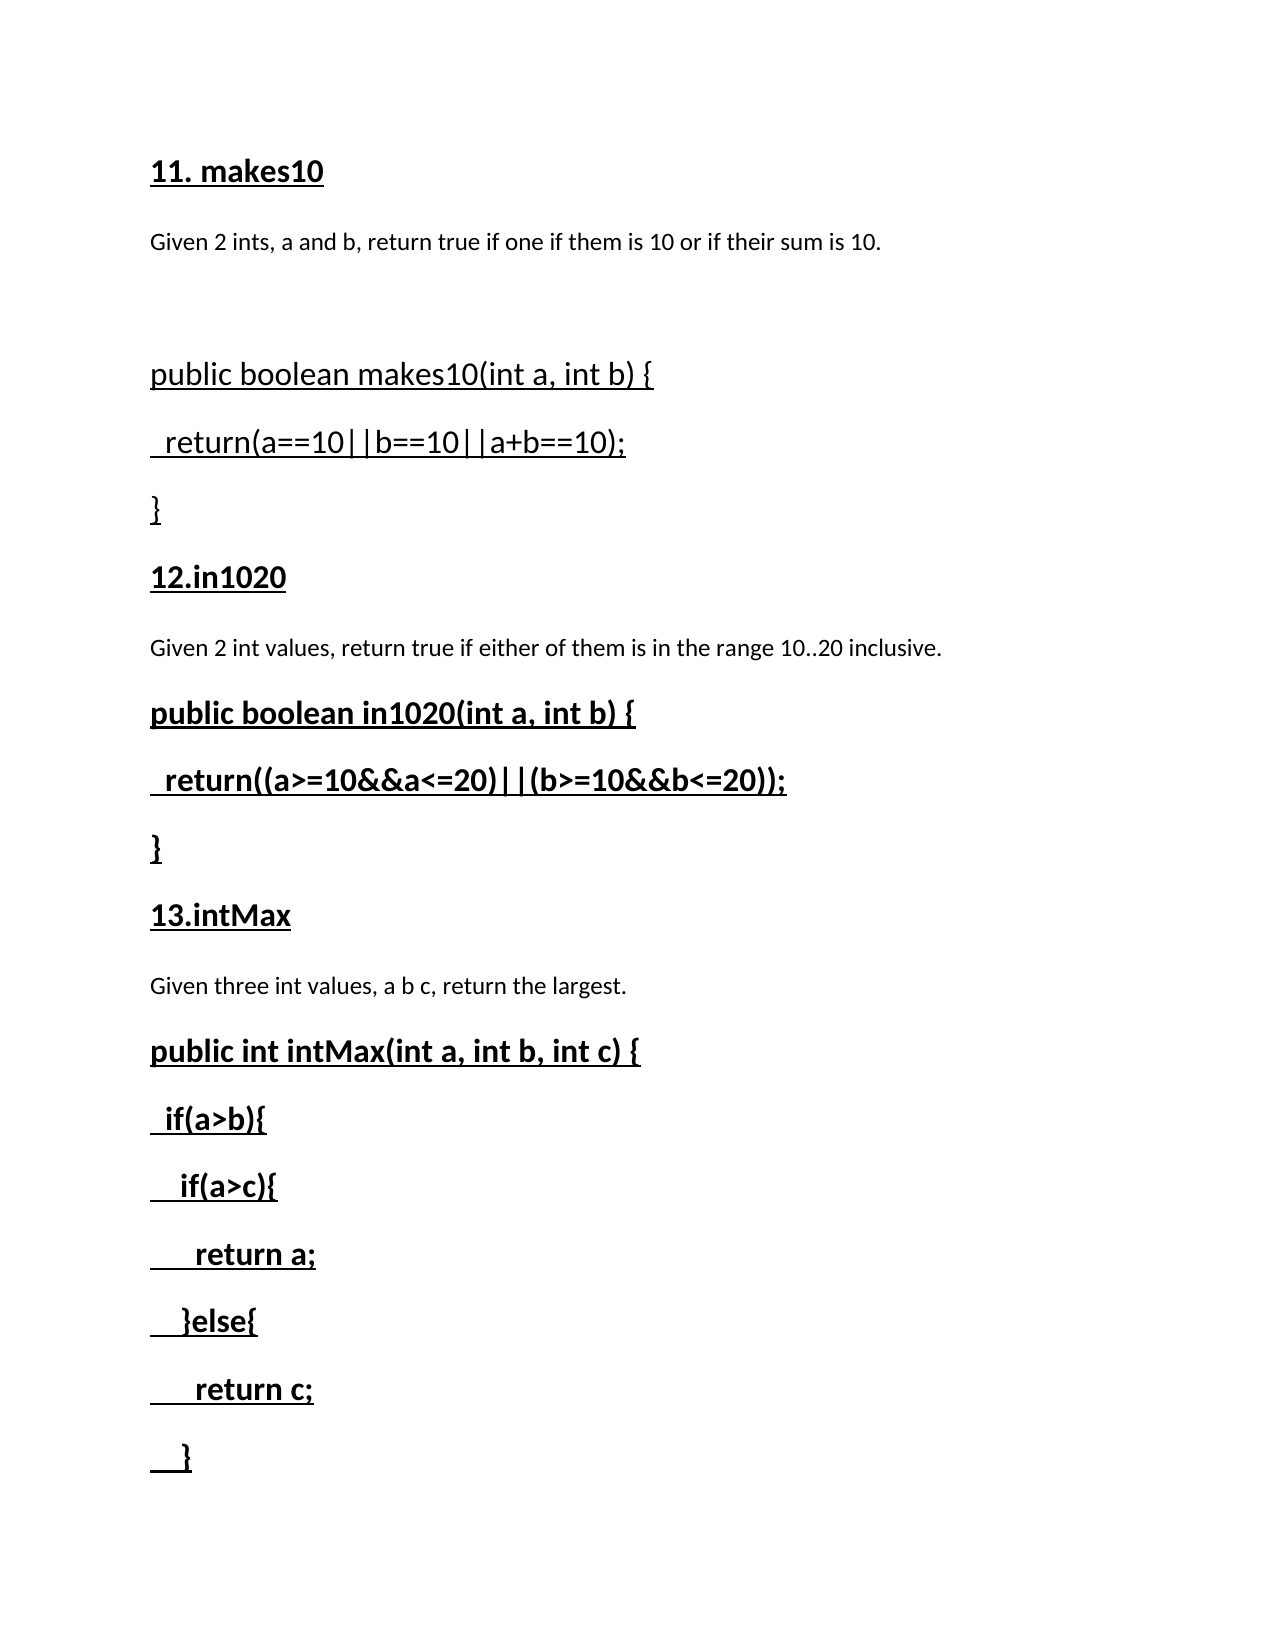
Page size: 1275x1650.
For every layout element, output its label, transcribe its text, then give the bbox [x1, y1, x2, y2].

text public int intMax(int a, int b, int c) { [150, 1030, 1125, 1071]
text Given three int values, a b c, return the largest. [150, 970, 1125, 1001]
text public boolean makes10(int a, int b) { [150, 353, 1125, 394]
text Given 2 int values, return true if either of them is in the range 10..20 inclusive. [150, 632, 1125, 662]
text return(a==10||b==10||a+b==10); [150, 421, 1125, 462]
text return a; [150, 1233, 1125, 1274]
text 12.in1020 [150, 556, 1125, 597]
text if(a>b){ [150, 1098, 1125, 1138]
text 13.intMax [150, 894, 1125, 935]
text if(a>c){ [150, 1165, 1125, 1206]
text Given 2 ints, a and b, return true if one if them is 10 or if their sum is 10. [150, 226, 1125, 256]
text public boolean in1020(int a, int b) { [150, 692, 1125, 732]
text } [150, 488, 1125, 529]
text } [150, 1436, 1125, 1476]
text return c; [150, 1368, 1125, 1409]
text return((a>=10&&a<=20)||(b>=10&&b<=20)); [150, 759, 1125, 800]
text }else{ [150, 1301, 1125, 1341]
text } [150, 827, 1125, 868]
text 11. makes10 [150, 150, 1125, 191]
